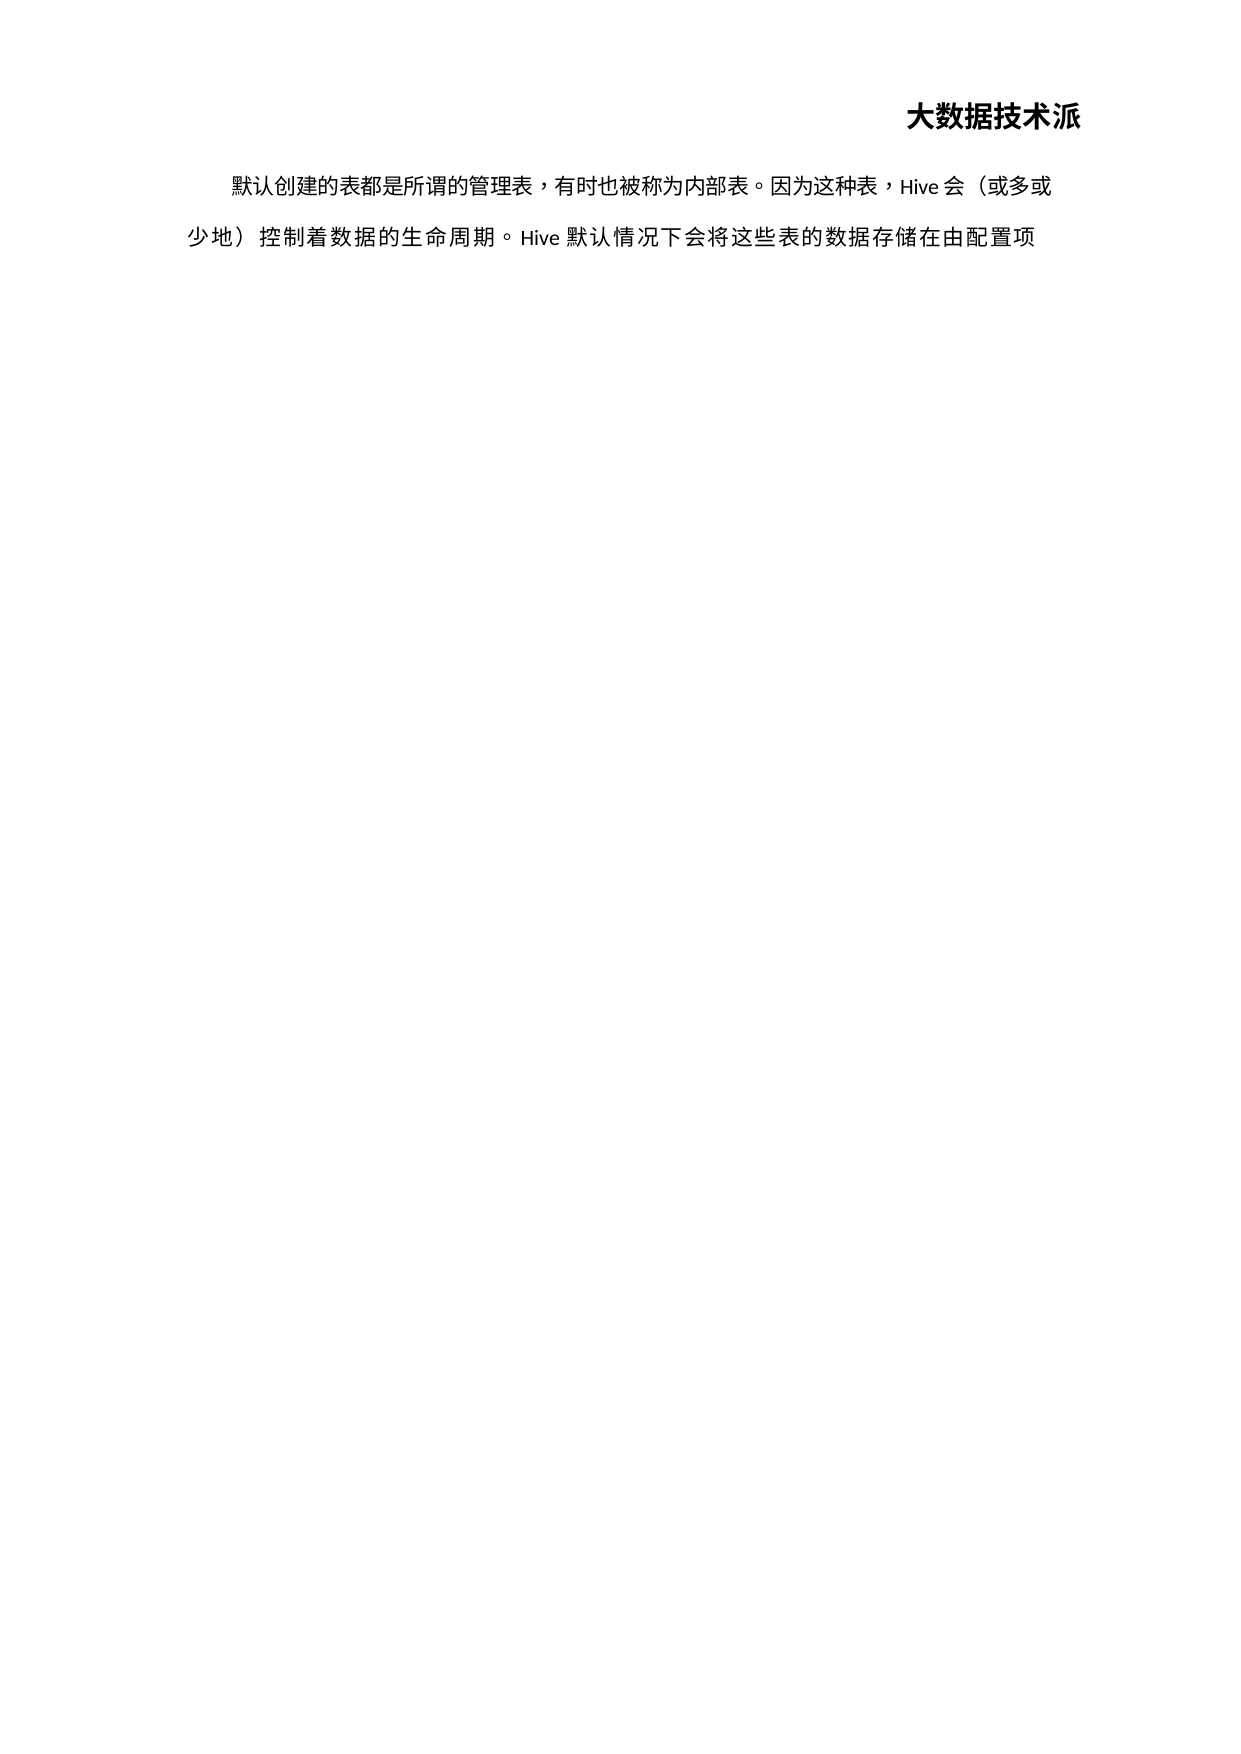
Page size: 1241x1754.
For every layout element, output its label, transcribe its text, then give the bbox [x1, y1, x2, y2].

text 默认创建的表都是所谓的管理表，有时也被称为内部表。因为这种表，Hive 会（或多或少地）控制着数据的生命周期。Hive 默认情况下会将这些表的数据存储在由配置项 [187, 171, 1054, 252]
